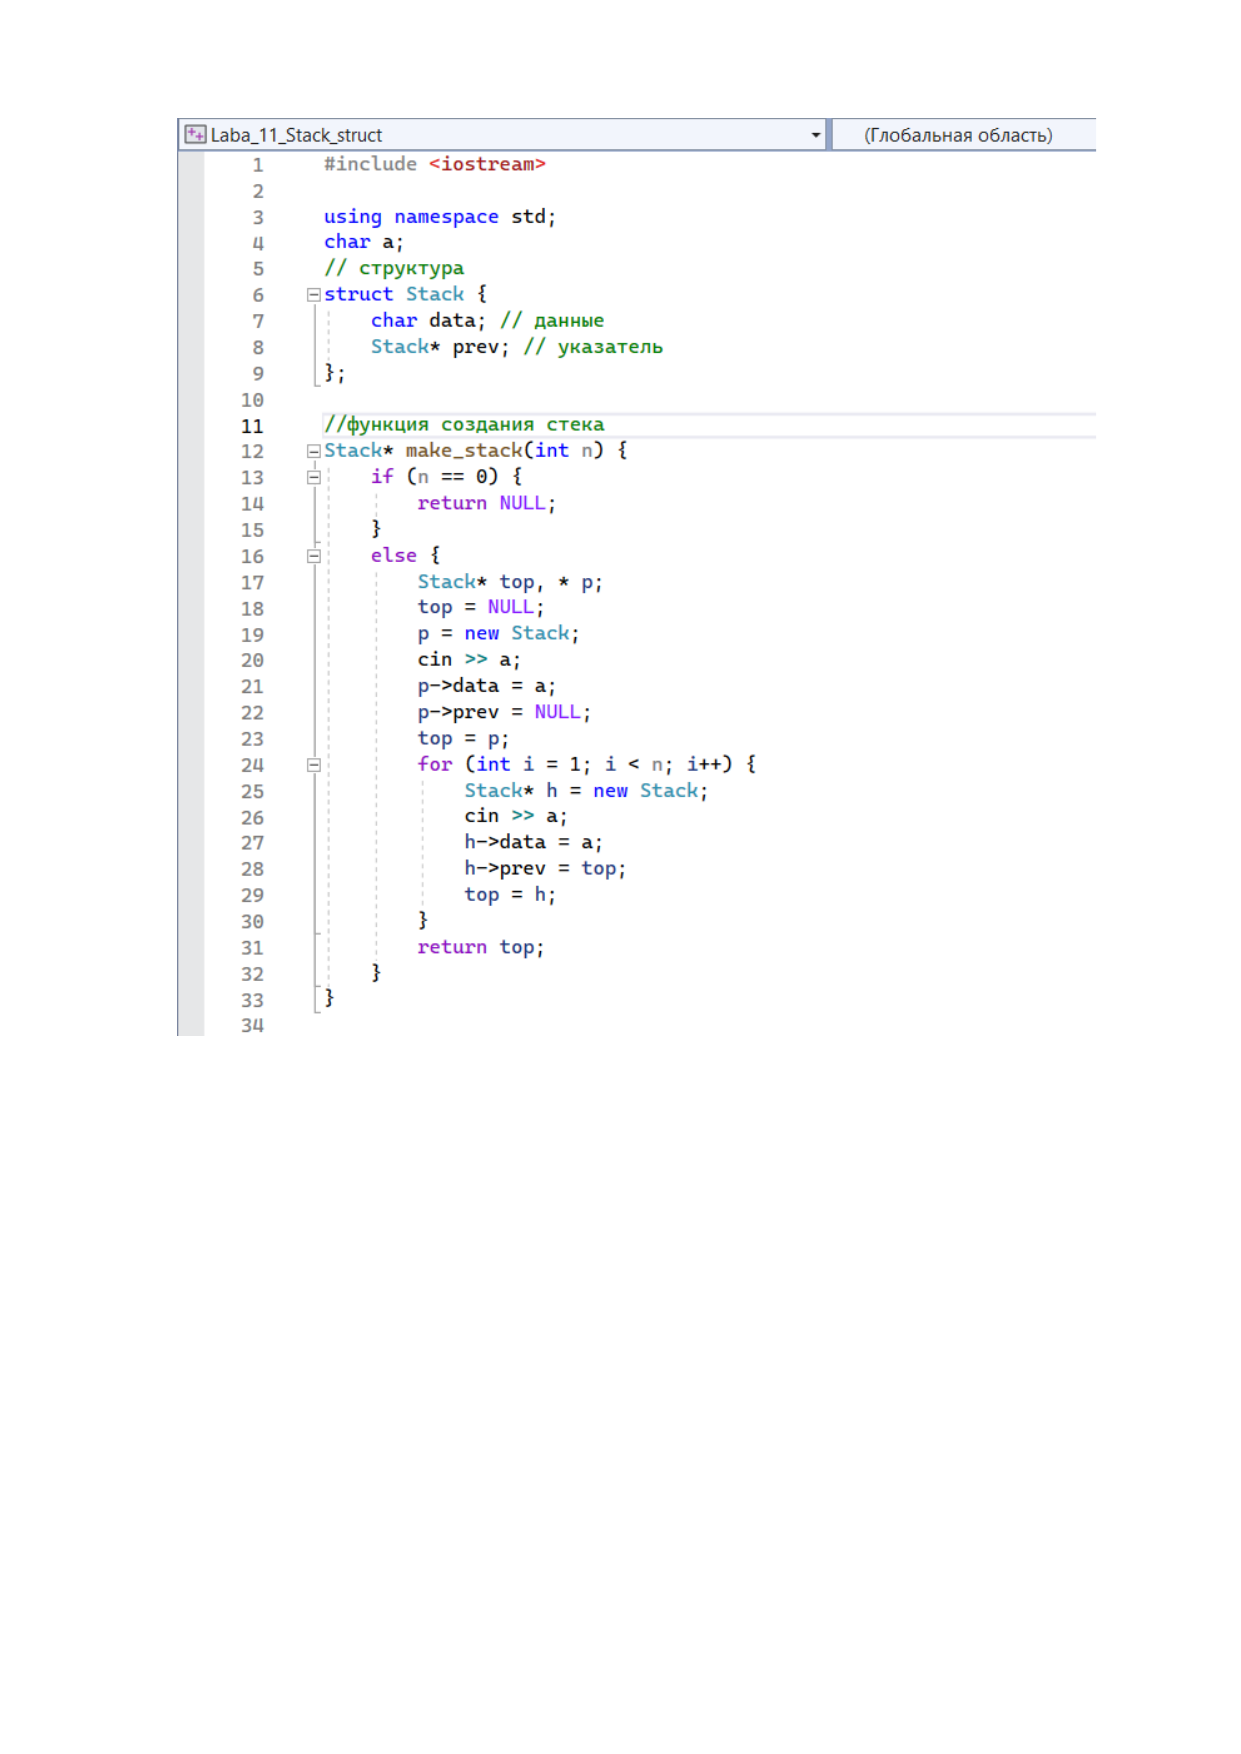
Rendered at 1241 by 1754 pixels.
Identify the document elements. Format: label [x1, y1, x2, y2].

picture [177, 118, 1097, 1036]
